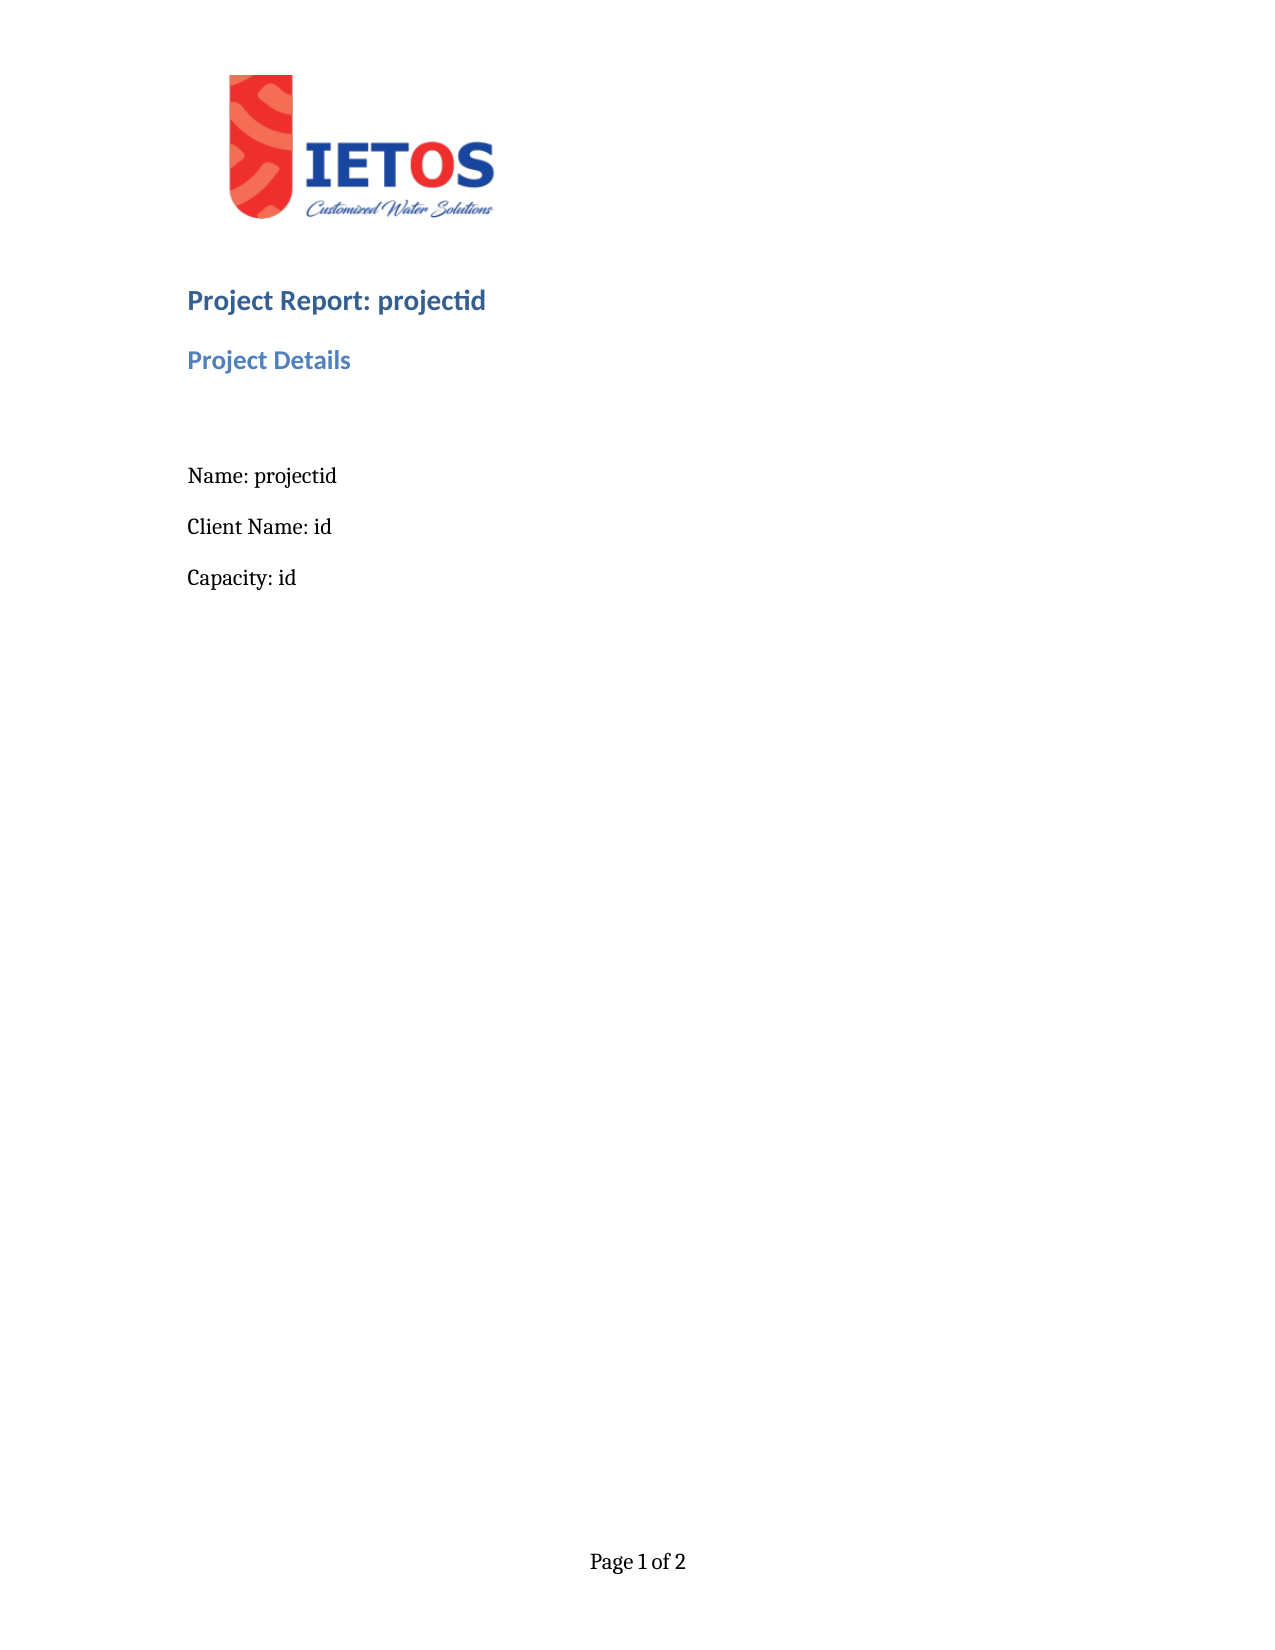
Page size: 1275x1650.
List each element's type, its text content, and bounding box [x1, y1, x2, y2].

text Client Name: id [187, 514, 1087, 540]
text Name: projectid [187, 463, 1087, 489]
picture [206, 75, 1257, 232]
subtitle Project Details [187, 343, 1087, 377]
subtitle Project Report: projectid [187, 282, 1087, 317]
text Capacity: id [187, 565, 1087, 591]
